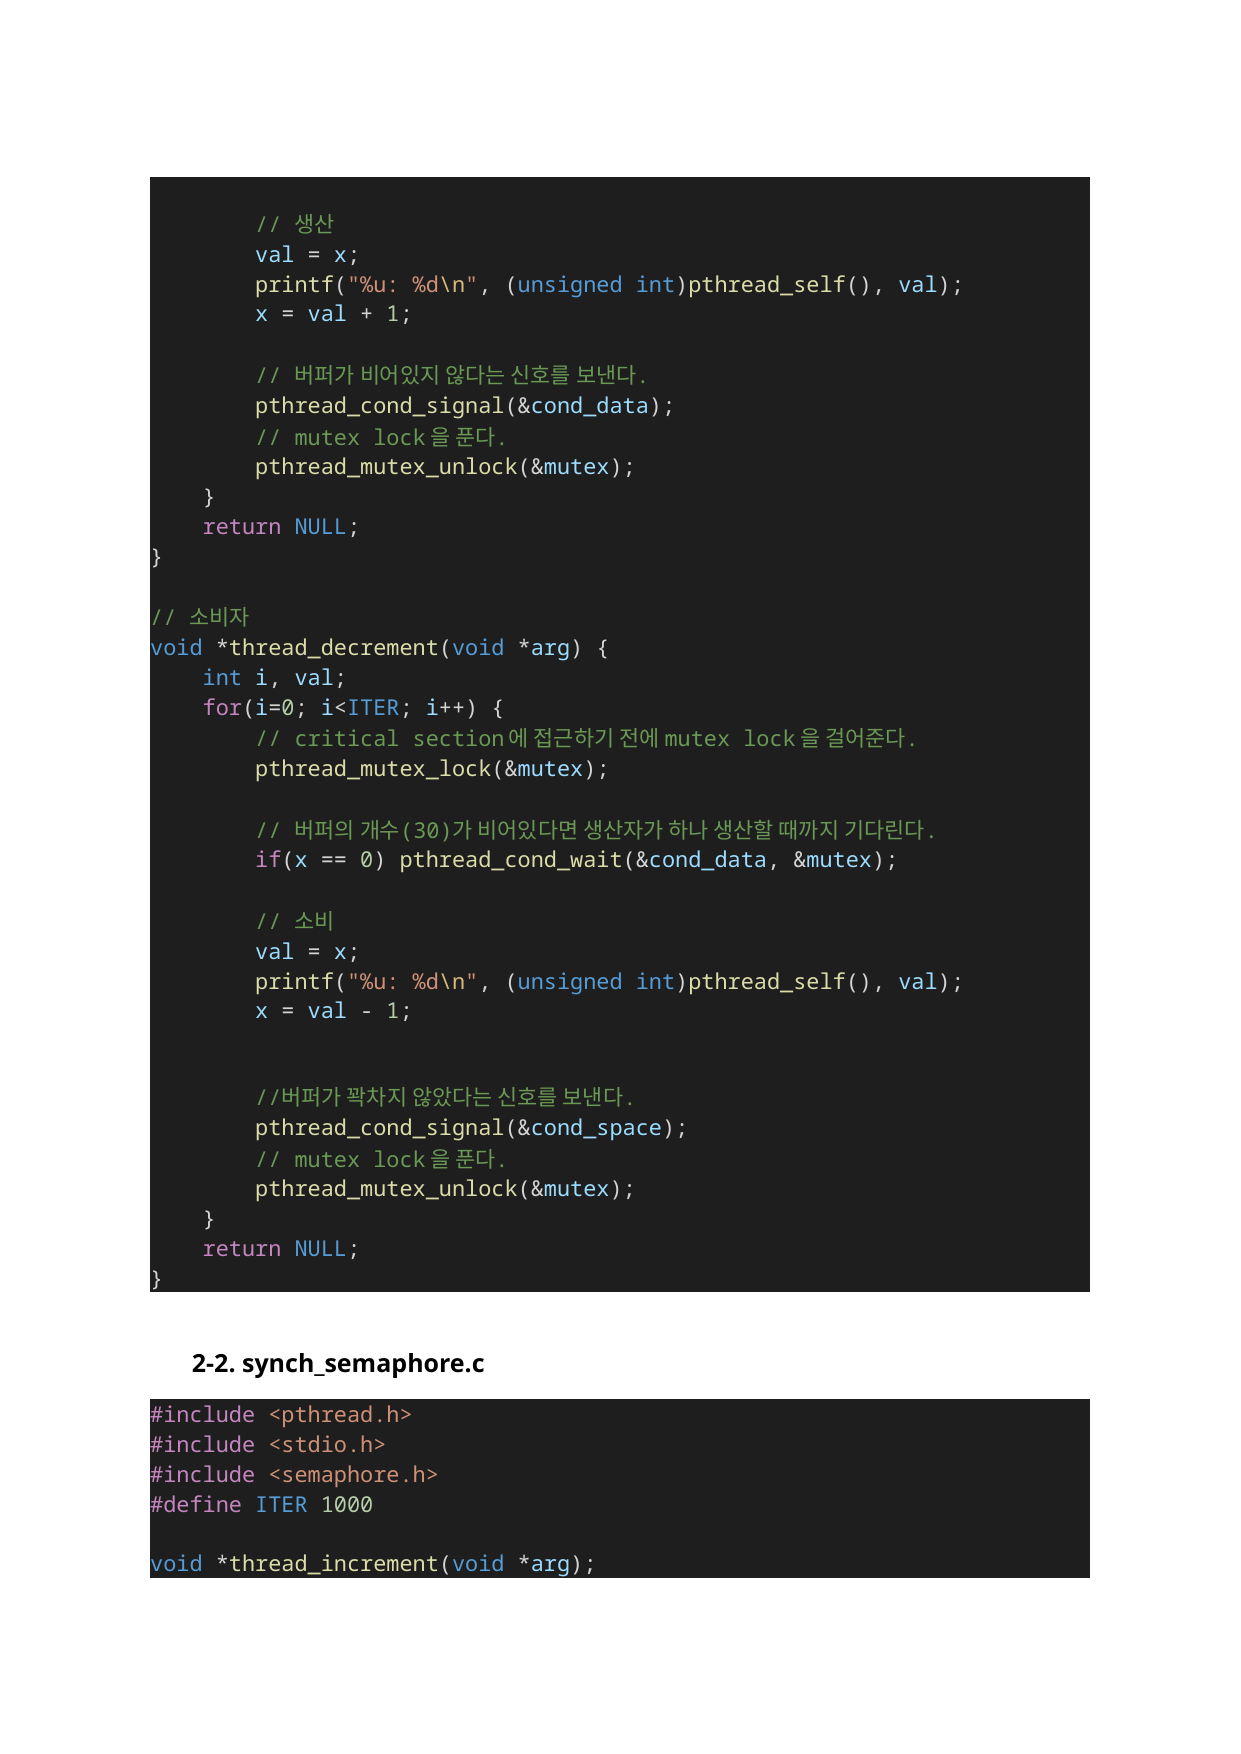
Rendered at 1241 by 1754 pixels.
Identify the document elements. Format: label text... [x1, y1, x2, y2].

text // mutex lock을 푼다. [150, 419, 1090, 451]
text val = x; [150, 936, 1090, 966]
text // 버퍼의 개수(30)가 비어있다면 생산자가 하나 생산할 때까지 기다린다. [150, 813, 1090, 844]
text pthread_cond_signal(&cond_space); [150, 1112, 1090, 1142]
text pthread_cond_signal(&cond_data); [150, 390, 1090, 419]
text // critical section에 접근하기 전에 mutex lock을 걸어준다. [150, 721, 1090, 753]
text // 소비자 [150, 600, 1090, 632]
text #include <semaphore.h> [150, 1459, 1090, 1489]
text // 소비 [150, 904, 1090, 936]
text pthread_mutex_unlock(&mutex); [150, 451, 1090, 481]
text x = val - 1; [150, 995, 1090, 1025]
text return NULL; [150, 1233, 1090, 1263]
text printf("%u: %d\n", (unsigned int)pthread_self(), val); [150, 966, 1090, 995]
text // 버퍼가 비어있지 않다는 신호를 보낸다. [150, 358, 1090, 390]
text void *thread_increment(void *arg); [150, 1548, 1090, 1578]
text } [150, 1263, 1090, 1292]
text if(x == 0) pthread_cond_wait(&cond_data, &mutex); [150, 844, 1090, 874]
text for(i=0; i<ITER; i++) { [150, 692, 1090, 721]
text pthread_mutex_lock(&mutex); [150, 753, 1090, 783]
text val = x; [150, 239, 1090, 268]
text x = val + 1; [150, 298, 1090, 328]
text } [150, 481, 1090, 511]
text } [150, 541, 1090, 570]
text // 생산 [150, 207, 1090, 239]
text // mutex lock을 푼다. [150, 1142, 1090, 1173]
text return NULL; [150, 511, 1090, 541]
text #define ITER 1000 [150, 1489, 1090, 1518]
text //버퍼가 꽉차지 않았다는 신호를 보낸다. [150, 1080, 1090, 1112]
text #include <stdio.h> [150, 1429, 1090, 1459]
text 2-2. synch_semaphore.c [192, 1346, 1090, 1380]
text printf("%u: %d\n", (unsigned int)pthread_self(), val); [150, 268, 1090, 298]
text void *thread_decrement(void *arg) { [150, 632, 1090, 662]
text int i, val; [150, 662, 1090, 692]
text #include <pthread.h> [150, 1399, 1090, 1429]
text } [150, 1203, 1090, 1233]
text pthread_mutex_unlock(&mutex); [150, 1173, 1090, 1203]
